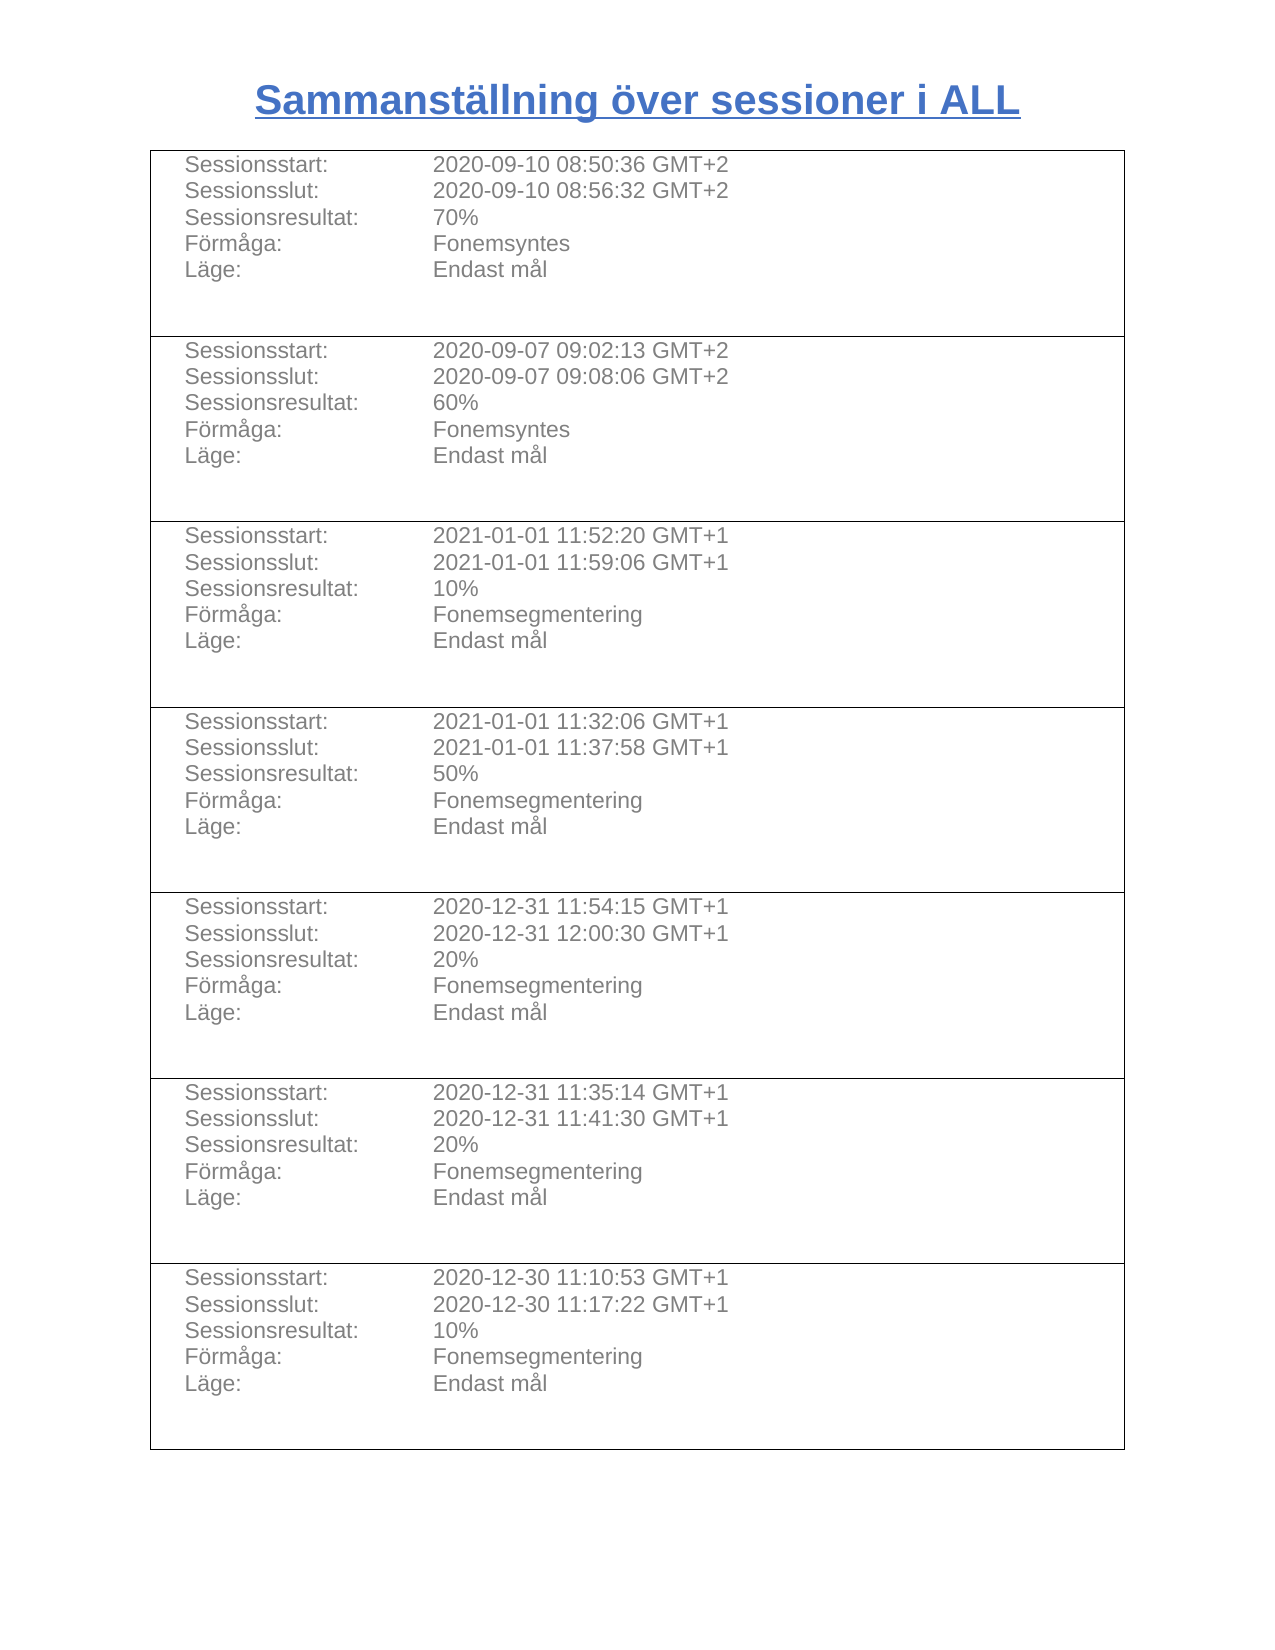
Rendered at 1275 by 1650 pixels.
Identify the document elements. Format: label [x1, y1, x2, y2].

table_cell [151, 522, 1124, 707]
table_cell [151, 708, 1124, 892]
table_cell [151, 1264, 1124, 1449]
table_cell [151, 151, 1124, 336]
table_cell [151, 893, 1124, 1078]
table_cell [151, 1079, 1124, 1263]
table_cell [151, 337, 1124, 521]
